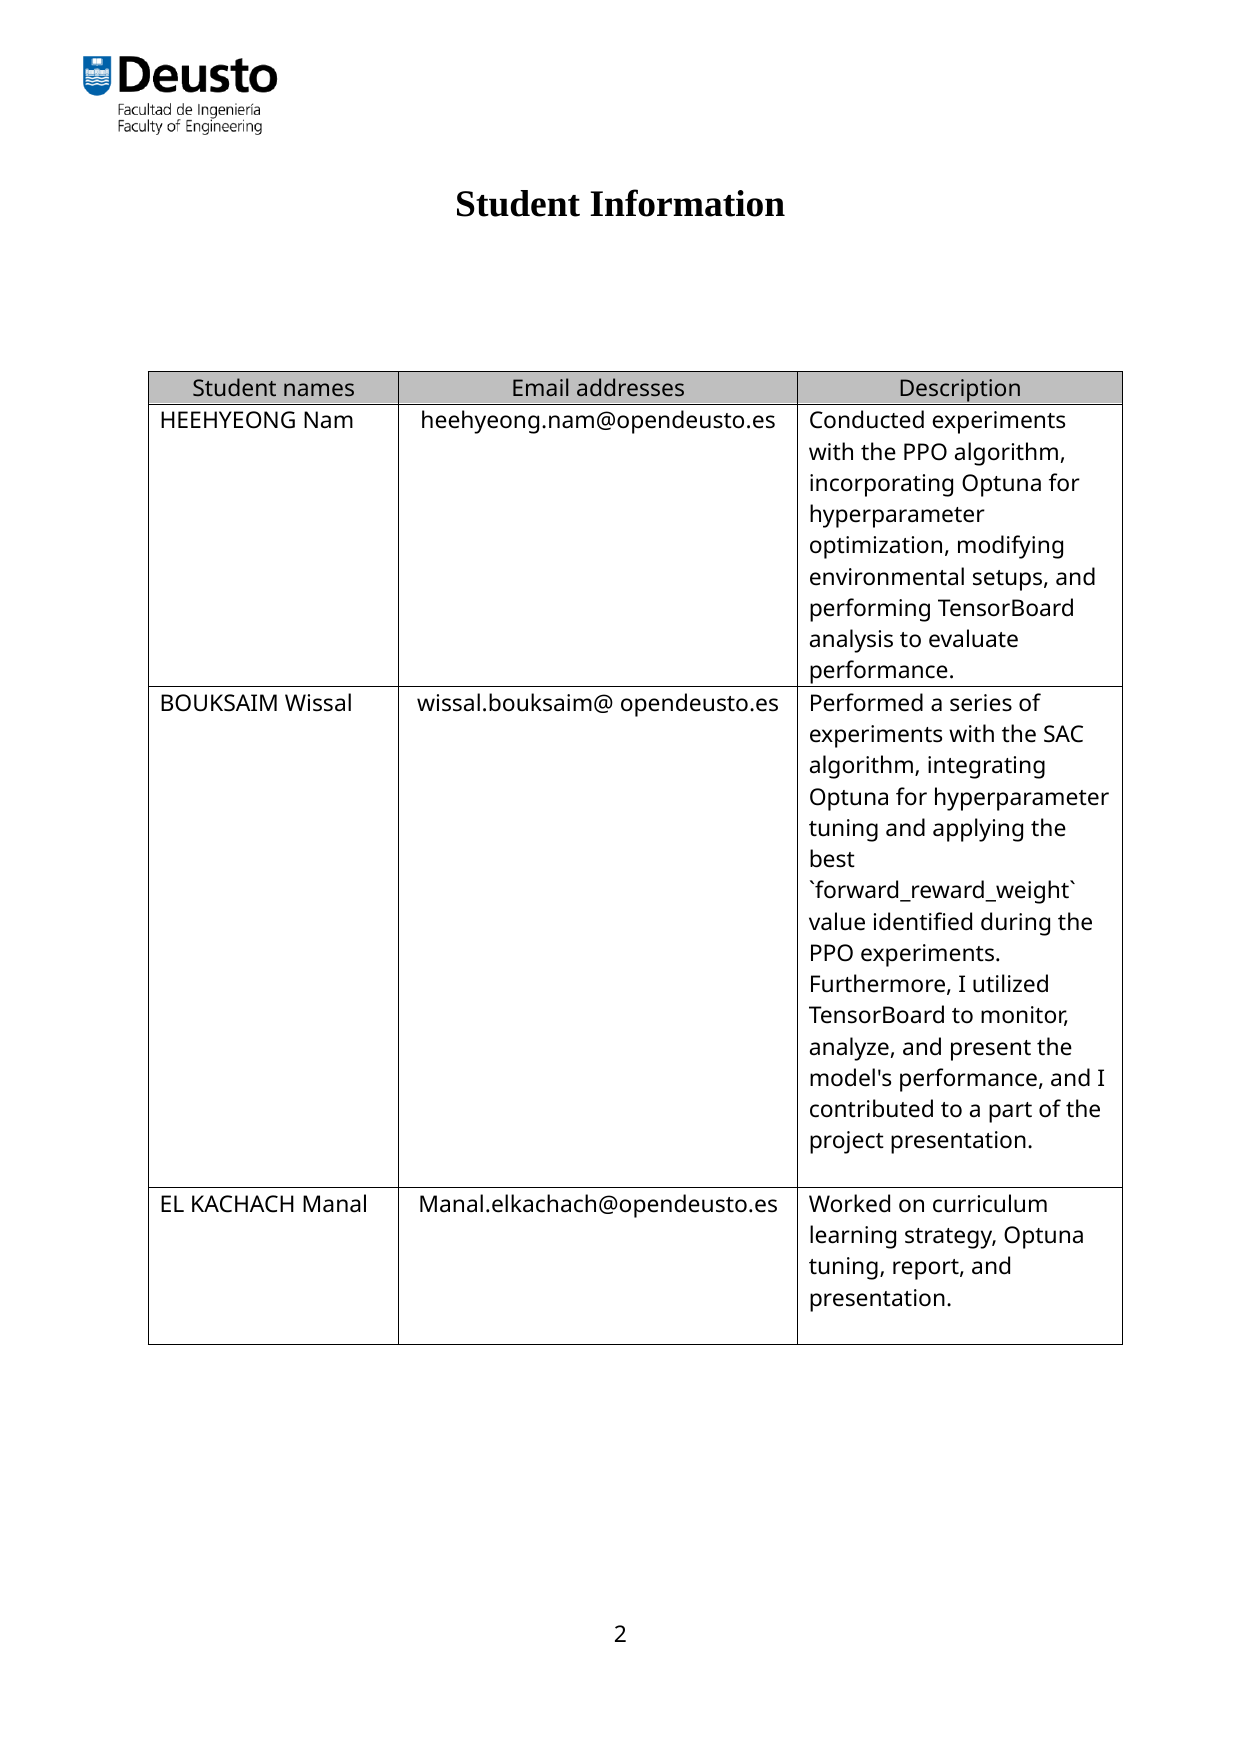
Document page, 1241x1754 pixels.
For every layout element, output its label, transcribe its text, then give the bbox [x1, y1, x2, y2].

table_header Description [798, 372, 1122, 403]
table_cell Conducted experiments with the PPO algorithm, incorporating Optuna for hyperparameter optimization, modifying environmental setups, and performing TensorBoard analysis to evaluate performance. [798, 405, 1122, 686]
table_cell HEEHYEONG Nam [149, 405, 398, 686]
table_header Email addresses [399, 372, 797, 403]
table_cell heehyeong.nam@opendeusto.es [399, 405, 797, 686]
table_cell wissal.bouksaim@ opendeusto.es [399, 687, 797, 1187]
table_cell BOUKSAIM Wissal [149, 687, 398, 1187]
table_cell Worked on curriculum learning strategy, Optuna tuning, report, and presentation. [798, 1188, 1122, 1344]
table_cell Performed a series of experiments with the SAC algorithm, integrating Optuna for hyperparameter tuning and applying the best `forward_reward_weight` value identified during the PPO experiments. Furthermore, I utilized TensorBoard to monitor, analyze, and present the model's performance, and I contributed to a part of the project presentation. [798, 687, 1122, 1187]
table_header Student names [149, 372, 398, 403]
picture [38, 13, 324, 178]
table_cell EL KACHACH Manal [149, 1188, 398, 1344]
text Student Information [148, 148, 1093, 224]
table_cell Manal.elkachach@opendeusto.es [399, 1188, 797, 1344]
